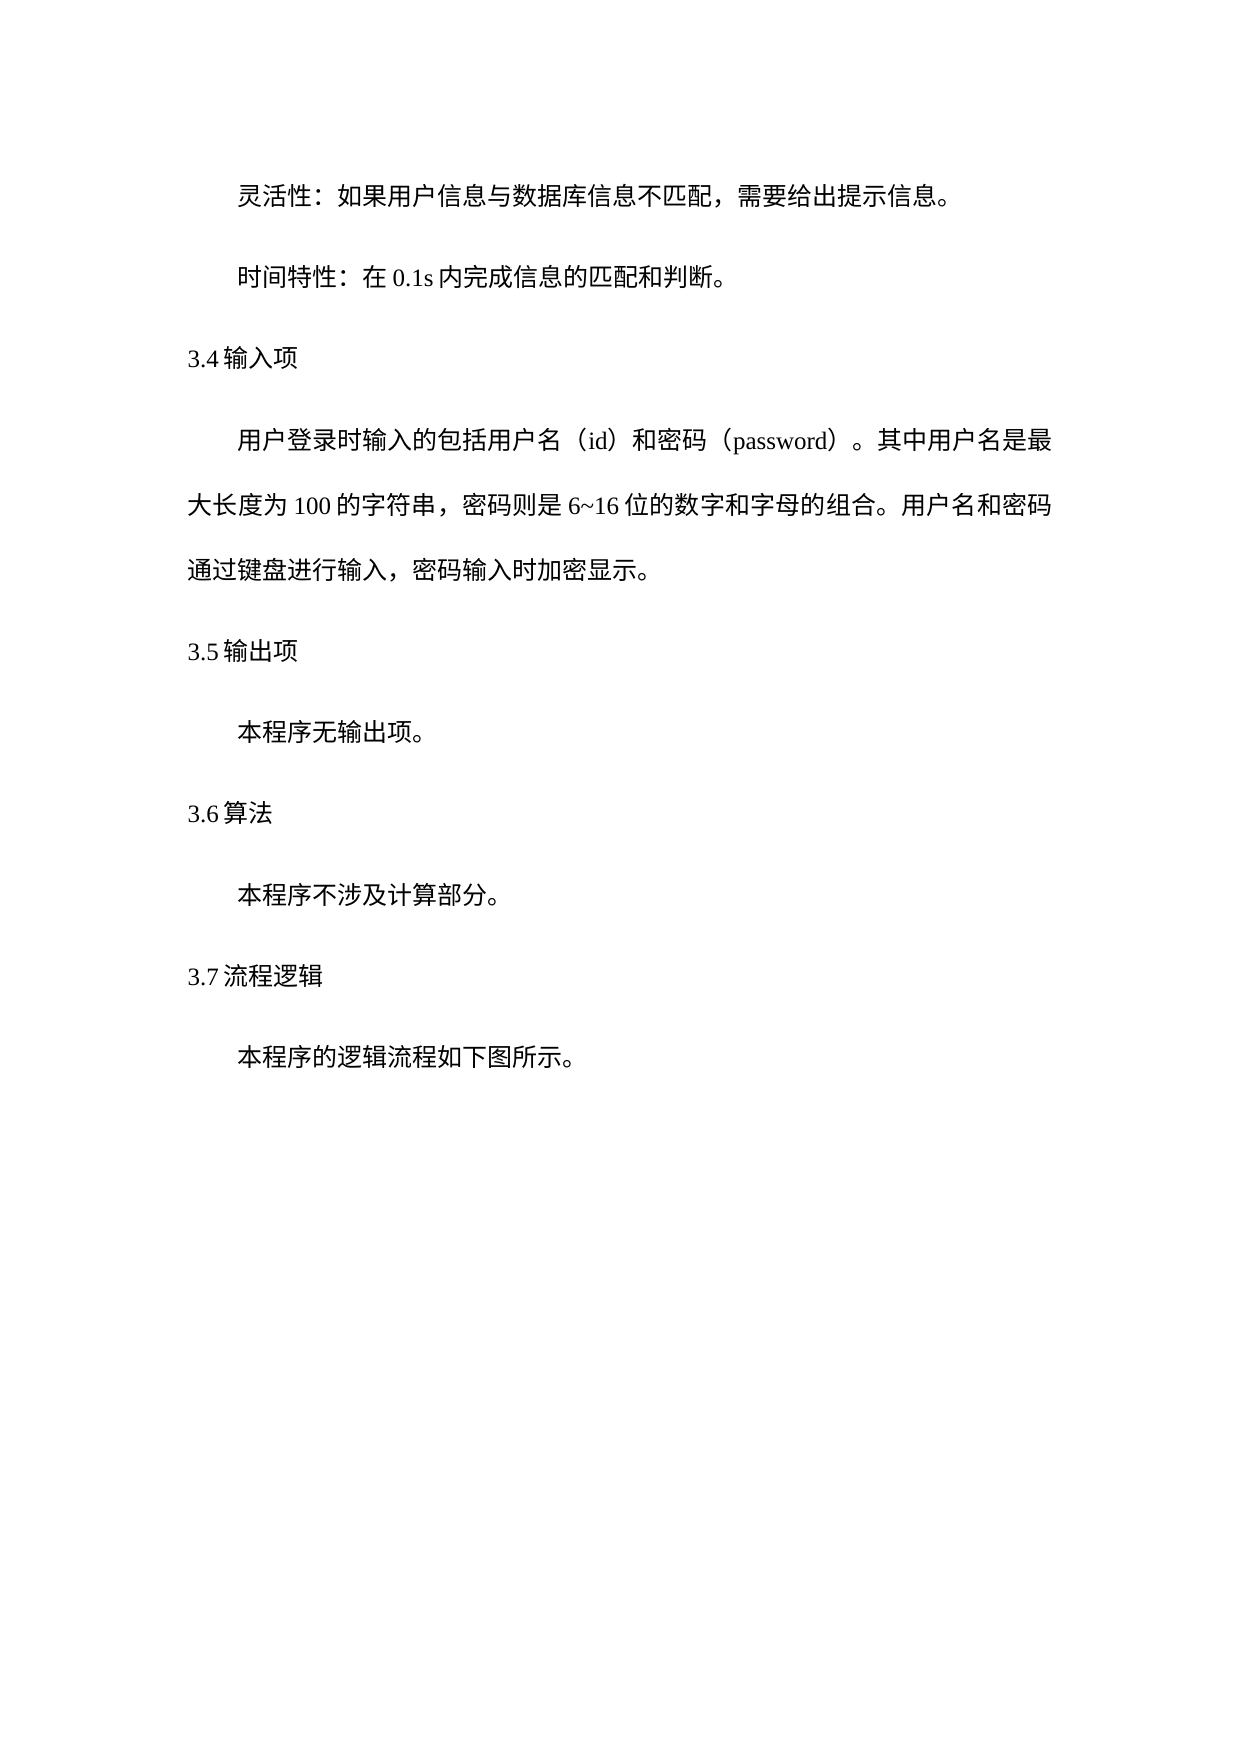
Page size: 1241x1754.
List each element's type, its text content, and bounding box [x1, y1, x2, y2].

text 灵活性：如果用户信息与数据库信息不匹配，需要给出提示信息。 [187, 162, 1053, 227]
text 3.7流程逻辑 [187, 942, 1053, 1007]
text 用户登录时输入的包括用户名（id）和密码（password）。其中用户名是最大长度为100的字符串，密码则是6~16位的数字和字母的组合。用户名和密码通过键盘进行输入，密码输入时加密显示。 [187, 406, 1053, 601]
text 时间特性：在0.1s内完成信息的匹配和判断。 [187, 243, 1053, 308]
text 3.4输入项 [187, 324, 1053, 389]
text 3.5输出项 [187, 617, 1053, 682]
text 本程序的逻辑流程如下图所示。 [187, 1023, 1053, 1088]
text 本程序不涉及计算部分。 [187, 861, 1053, 926]
text 本程序无输出项。 [187, 698, 1053, 763]
text 3.6算法 [187, 779, 1053, 844]
